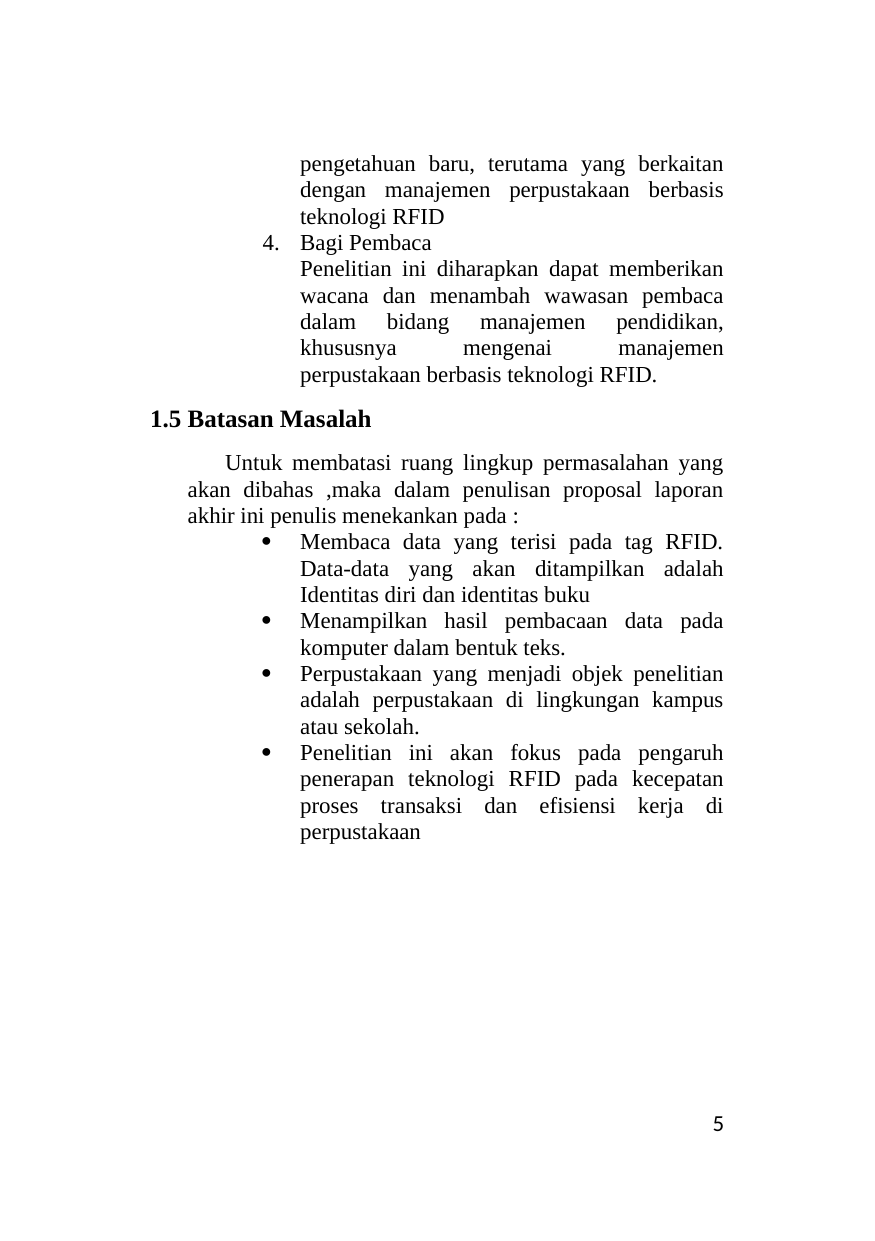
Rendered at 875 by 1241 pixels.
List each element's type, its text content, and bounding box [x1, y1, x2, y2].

list Membaca data yang terisi pada tag RFID. Data-data yang akan ditampilkan adalah Identitas diri dan identitas buku [262, 528, 724, 607]
list Untuk membatasi ruang lingkup permasalahan yang akan dibahas ,maka dalam penulisan proposal laporan akhir ini penulis menekankan pada : [187, 449, 724, 528]
list Bagi Pembaca [262, 229, 724, 255]
list Penelitian ini akan fokus pada pengaruh penerapan teknologi RFID pada kecepatan proses transaksi dan efisiensi kerja di perpustakaan [262, 739, 724, 844]
list Penelitian ini diharapkan dapat memberikan wacana dan menambah wawasan pembaca dalam bidang manajemen pendidikan, khususnya mengenai manajemen perpustakaan berbasis teknologi RFID. [300, 255, 724, 387]
list Menampilkan hasil pembacaan data pada komputer dalam bentuk teks. [262, 607, 724, 660]
subtitle Batasan Masalah [150, 404, 724, 433]
list Perpustakaan yang menjadi objek penelitian adalah perpustakaan di lingkungan kampus atau sekolah. [262, 660, 724, 739]
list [300, 150, 724, 229]
